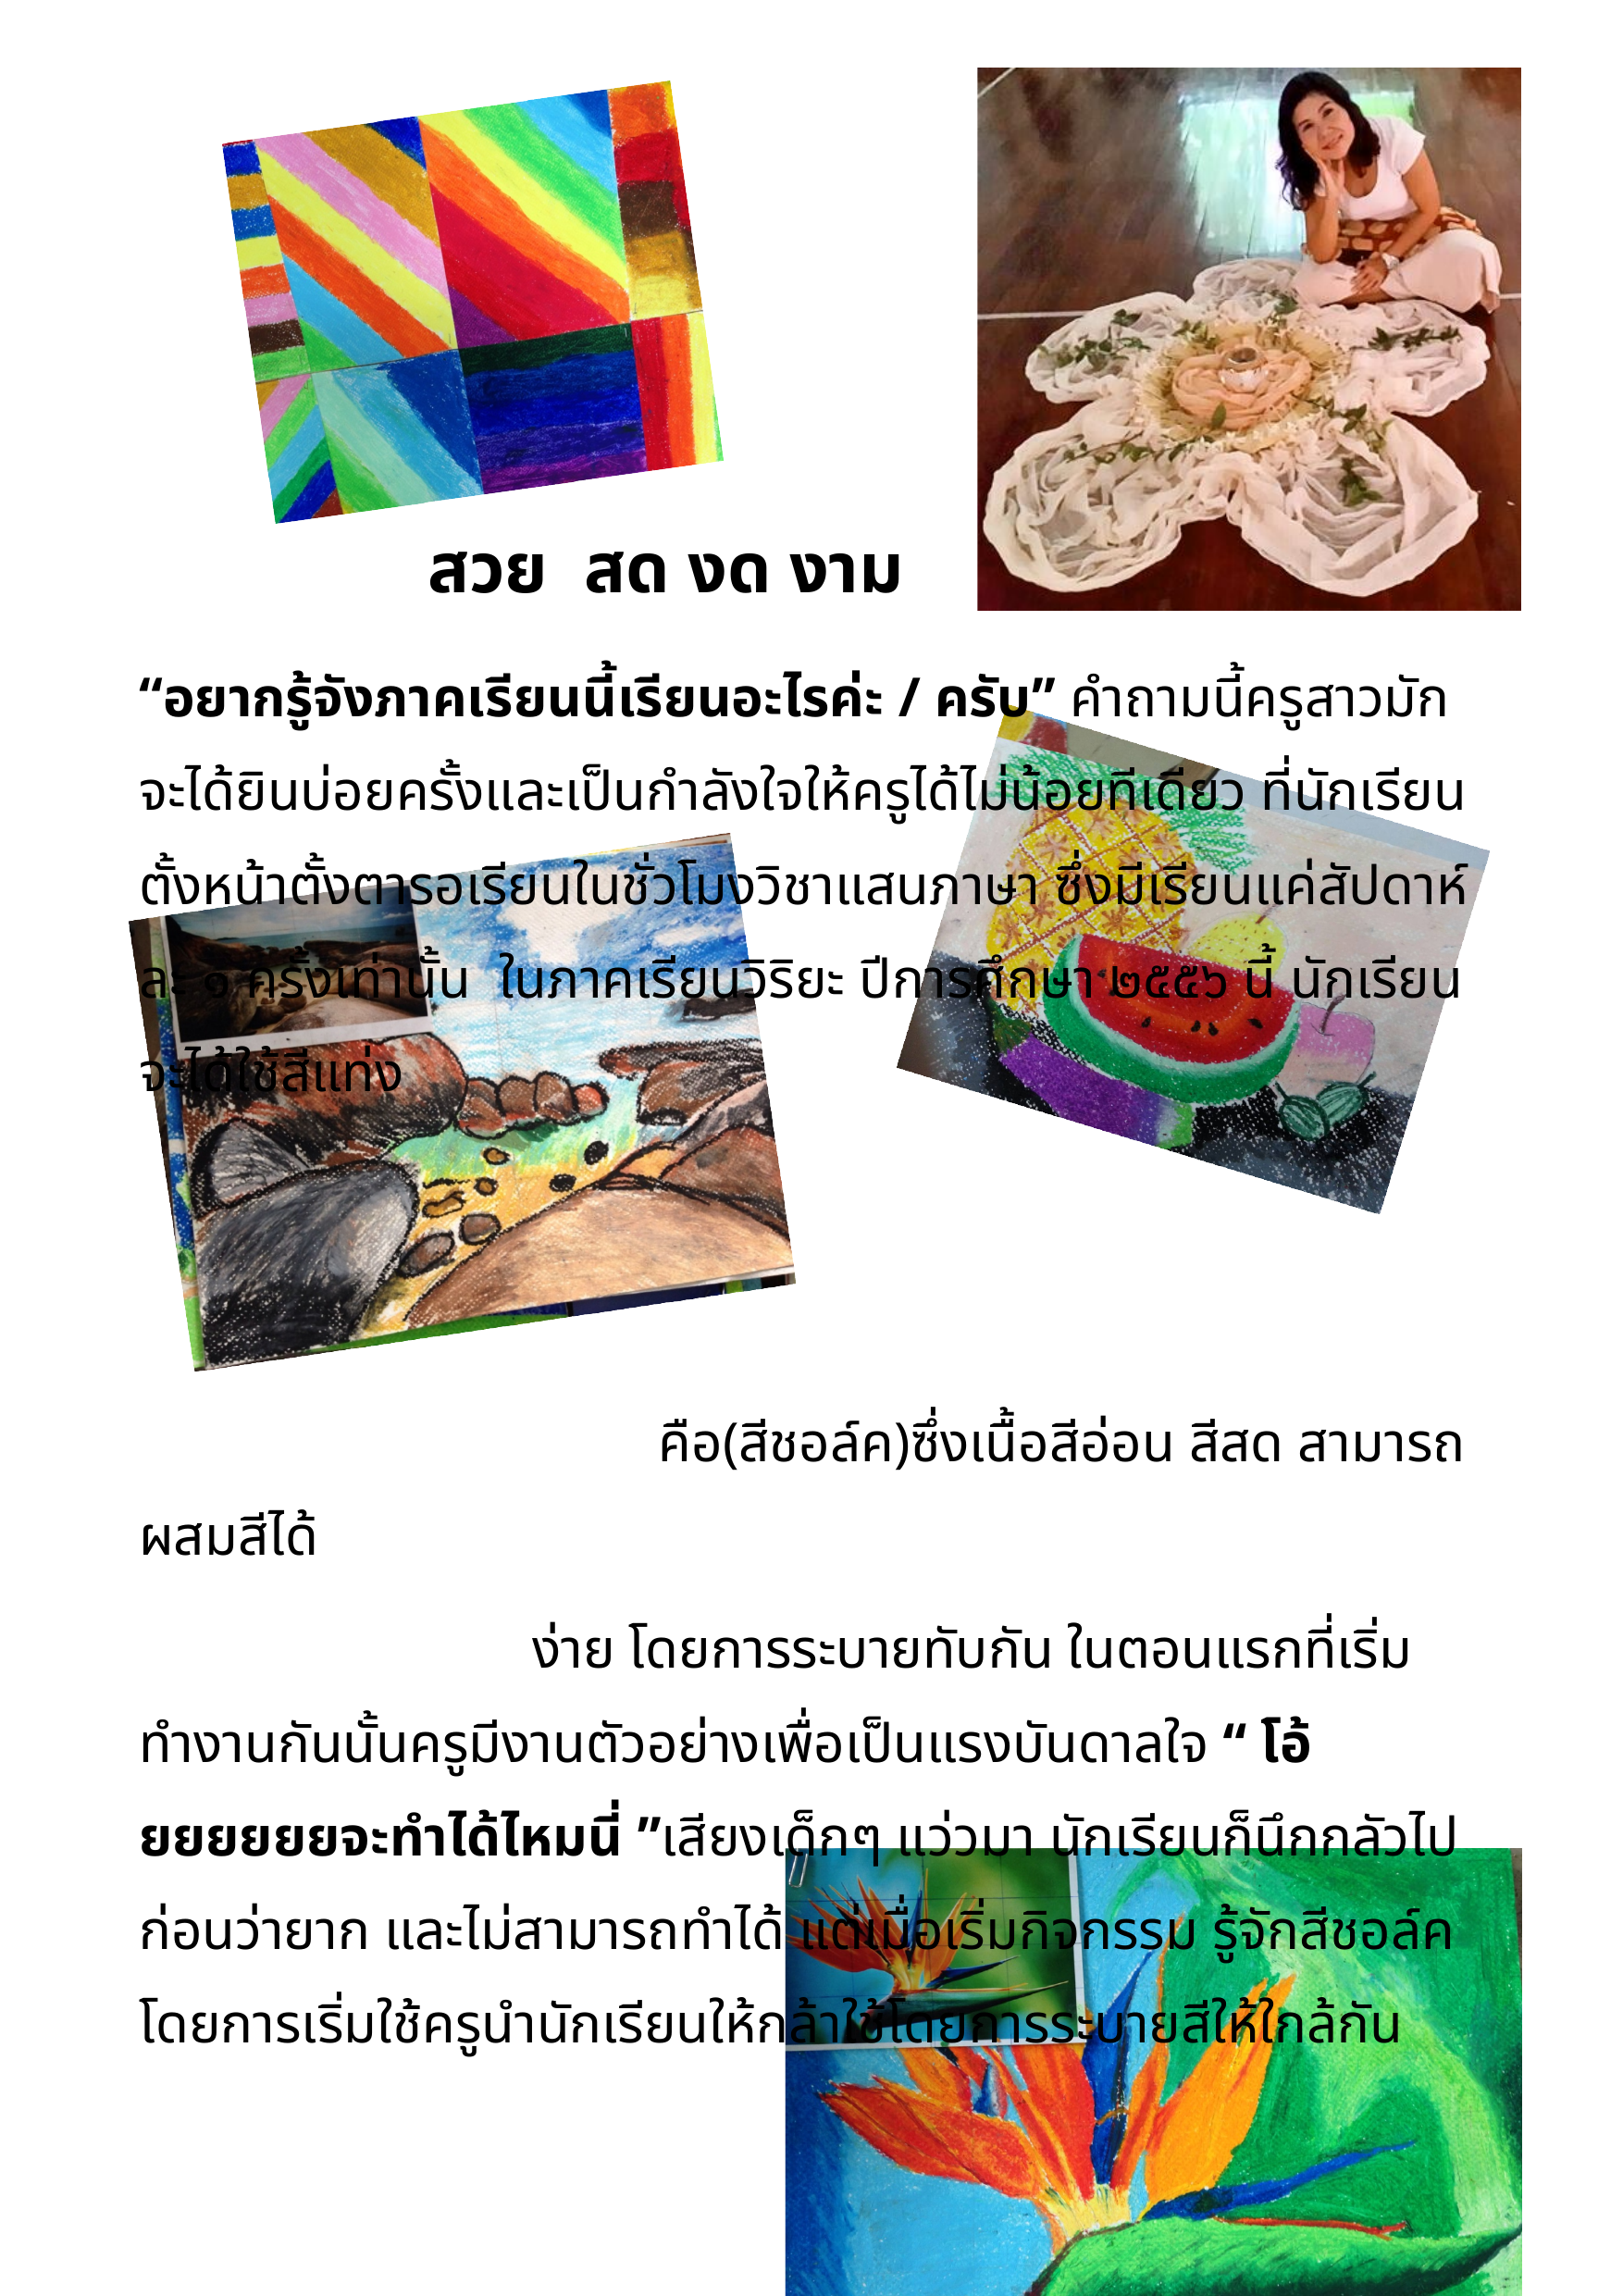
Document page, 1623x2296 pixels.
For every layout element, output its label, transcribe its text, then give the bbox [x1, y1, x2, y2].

text “อยากรู้จังภาคเรียนนี้เรียนอะไรค่ะ / ครับ” คำถามนี้ครูสาวมักจะได้ยินบ่อยครั้งและเป็นกำลังใจให้ครูได้ไม่น้อยทีเดียว ที่นักเรียนตั้งหน้าตั้งตารอเรียนในชั่วโมงวิชาแสนภาษา ซึ่งมีเรียนแค่สัปดาห์ละ ๑ ครั้งเท่านั้น ในภาคเรียนวิริยะ ปีการศึกษา ๒๕๕๖ นี้ นักเรียนจะได้ใช้สีแท่ง [139, 659, 1484, 1116]
picture [1058, 1116, 1409, 1214]
picture [1484, 850, 1490, 869]
text ง่าย โดยการระบายทับกัน ในตอนแรกที่เริ่มทำงานกันนั้นครูมีงานตัวอย่างเพื่อเป็นแรงบันดาลใจ “ โอ้ยยยยยยจะทำได้ไหมนี่ ”เสียงเด็กๆ แว่วมา นักเรียนก็นึกกลัวไปก่อนว่ายาก และไม่สามารถทำได้ แต่เมื่อเริ่มกิจกรรม รู้จักสีชอล์คโดยการเริ่มใช้ครูนำนักเรียนให้กล้าใช้โดยการระบายสีให้ใกล้กัน [139, 1611, 1484, 2067]
text สวย สด งด งาม [139, 519, 1484, 624]
picture [157, 1116, 796, 1371]
picture [977, 68, 1521, 611]
picture [223, 81, 724, 519]
text คือ(สีชอล์ค)ซึ่งเนื้อสีอ่อน สีสด สามารถผสมสีได้ [139, 1404, 1484, 1580]
picture [130, 920, 139, 983]
picture [787, 1848, 1522, 2296]
